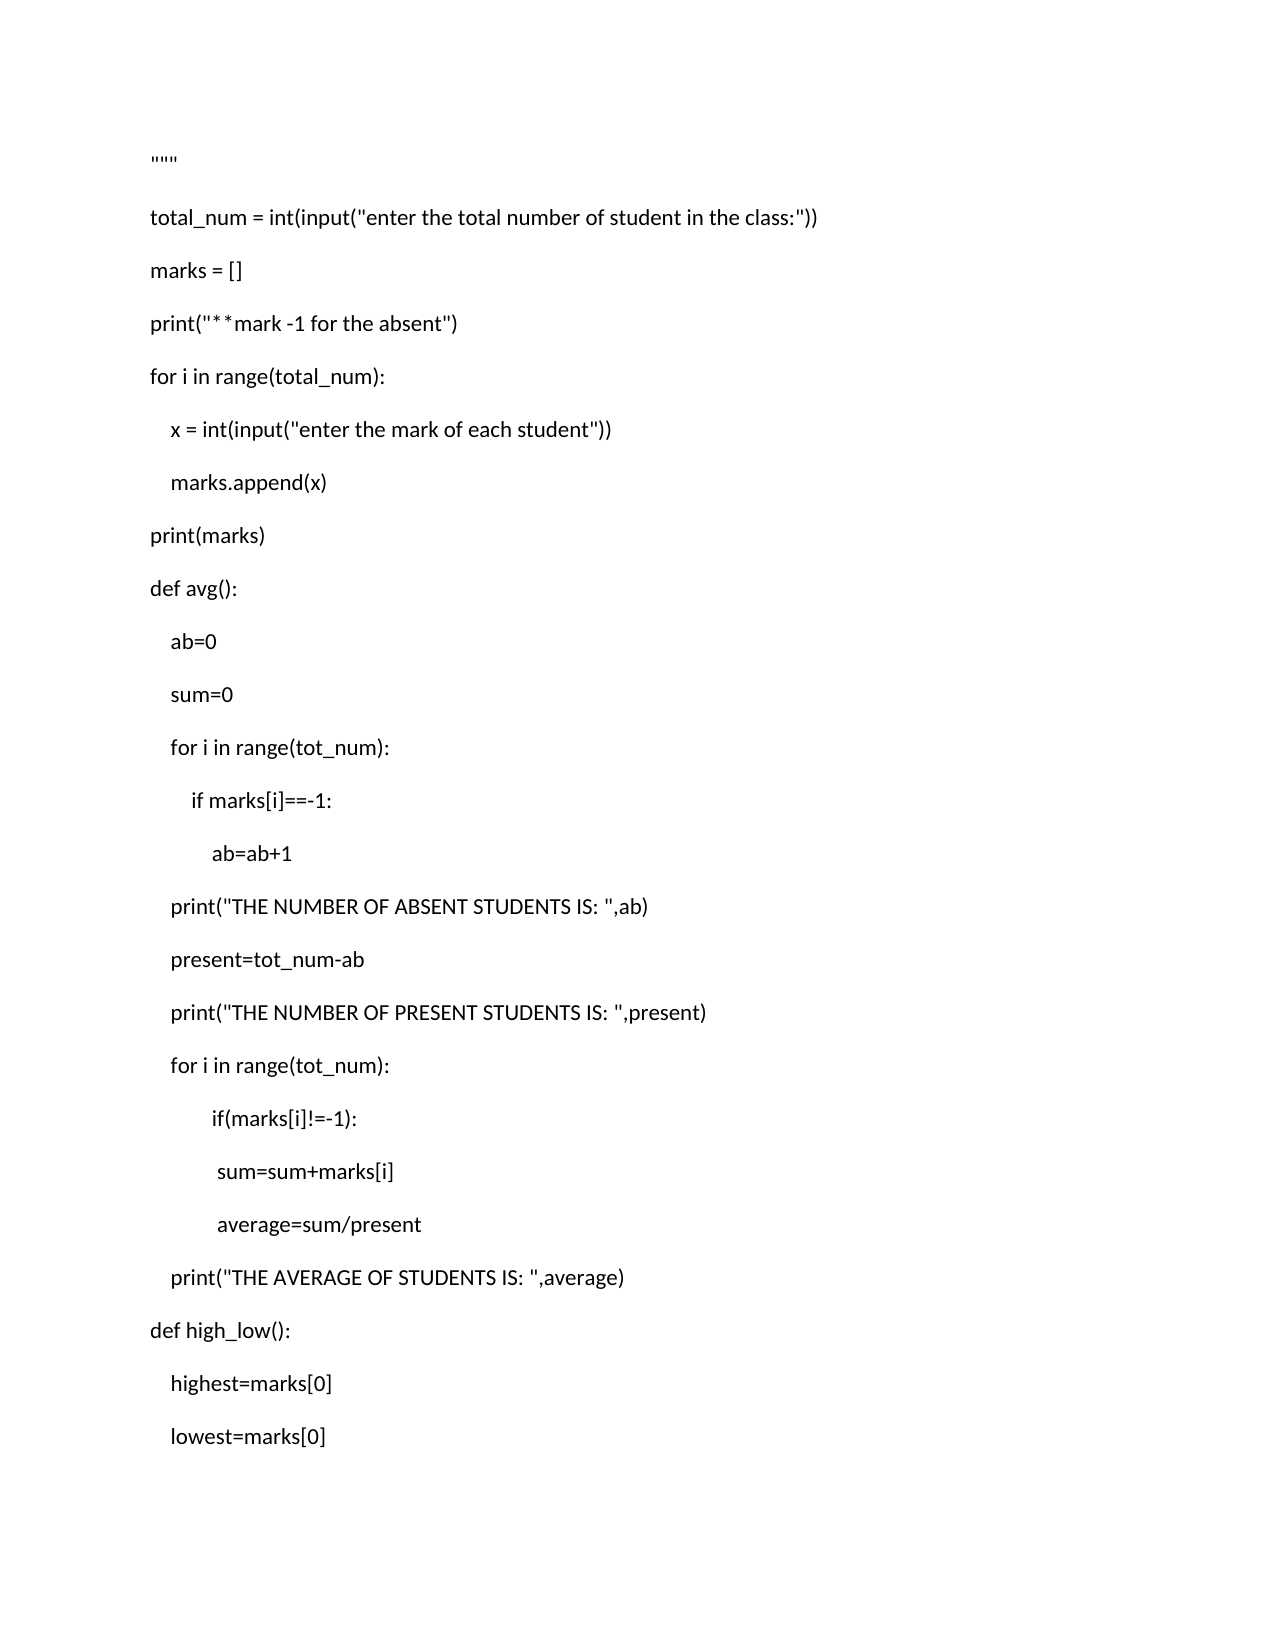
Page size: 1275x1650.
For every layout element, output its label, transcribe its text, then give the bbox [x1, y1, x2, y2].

text sum=0 [150, 680, 1125, 708]
text def high_low(): [150, 1316, 1125, 1344]
text total_num = int(input("enter the total number of student in the class:")) [150, 203, 1125, 231]
text x = int(input("enter the mark of each student")) [150, 415, 1125, 443]
text marks.append(x) [150, 468, 1125, 496]
text lowest=marks[0] [150, 1422, 1125, 1451]
text ab=ab+1 [150, 839, 1125, 867]
text ab=0 [150, 627, 1125, 655]
text for i in range(tot_num): [150, 733, 1125, 761]
text if(marks[i]!=-1): [150, 1104, 1125, 1132]
text def avg(): [150, 574, 1125, 602]
text print(marks) [150, 521, 1125, 549]
text print("**mark -1 for the absent") [150, 309, 1125, 337]
text """ [150, 150, 1125, 178]
text marks = [] [150, 256, 1125, 284]
text print("THE NUMBER OF PRESENT STUDENTS IS: ",present) [150, 998, 1125, 1026]
text if marks[i]==-1: [150, 786, 1125, 814]
text for i in range(total_num): [150, 362, 1125, 390]
text present=tot_num-ab [150, 945, 1125, 973]
text print("THE NUMBER OF ABSENT STUDENTS IS: ",ab) [150, 892, 1125, 920]
text print("THE AVERAGE OF STUDENTS IS: ",average) [150, 1263, 1125, 1291]
text average=sum/present [150, 1210, 1125, 1238]
text sum=sum+marks[i] [150, 1157, 1125, 1185]
text highest=marks[0] [150, 1369, 1125, 1397]
text for i in range(tot_num): [150, 1051, 1125, 1079]
